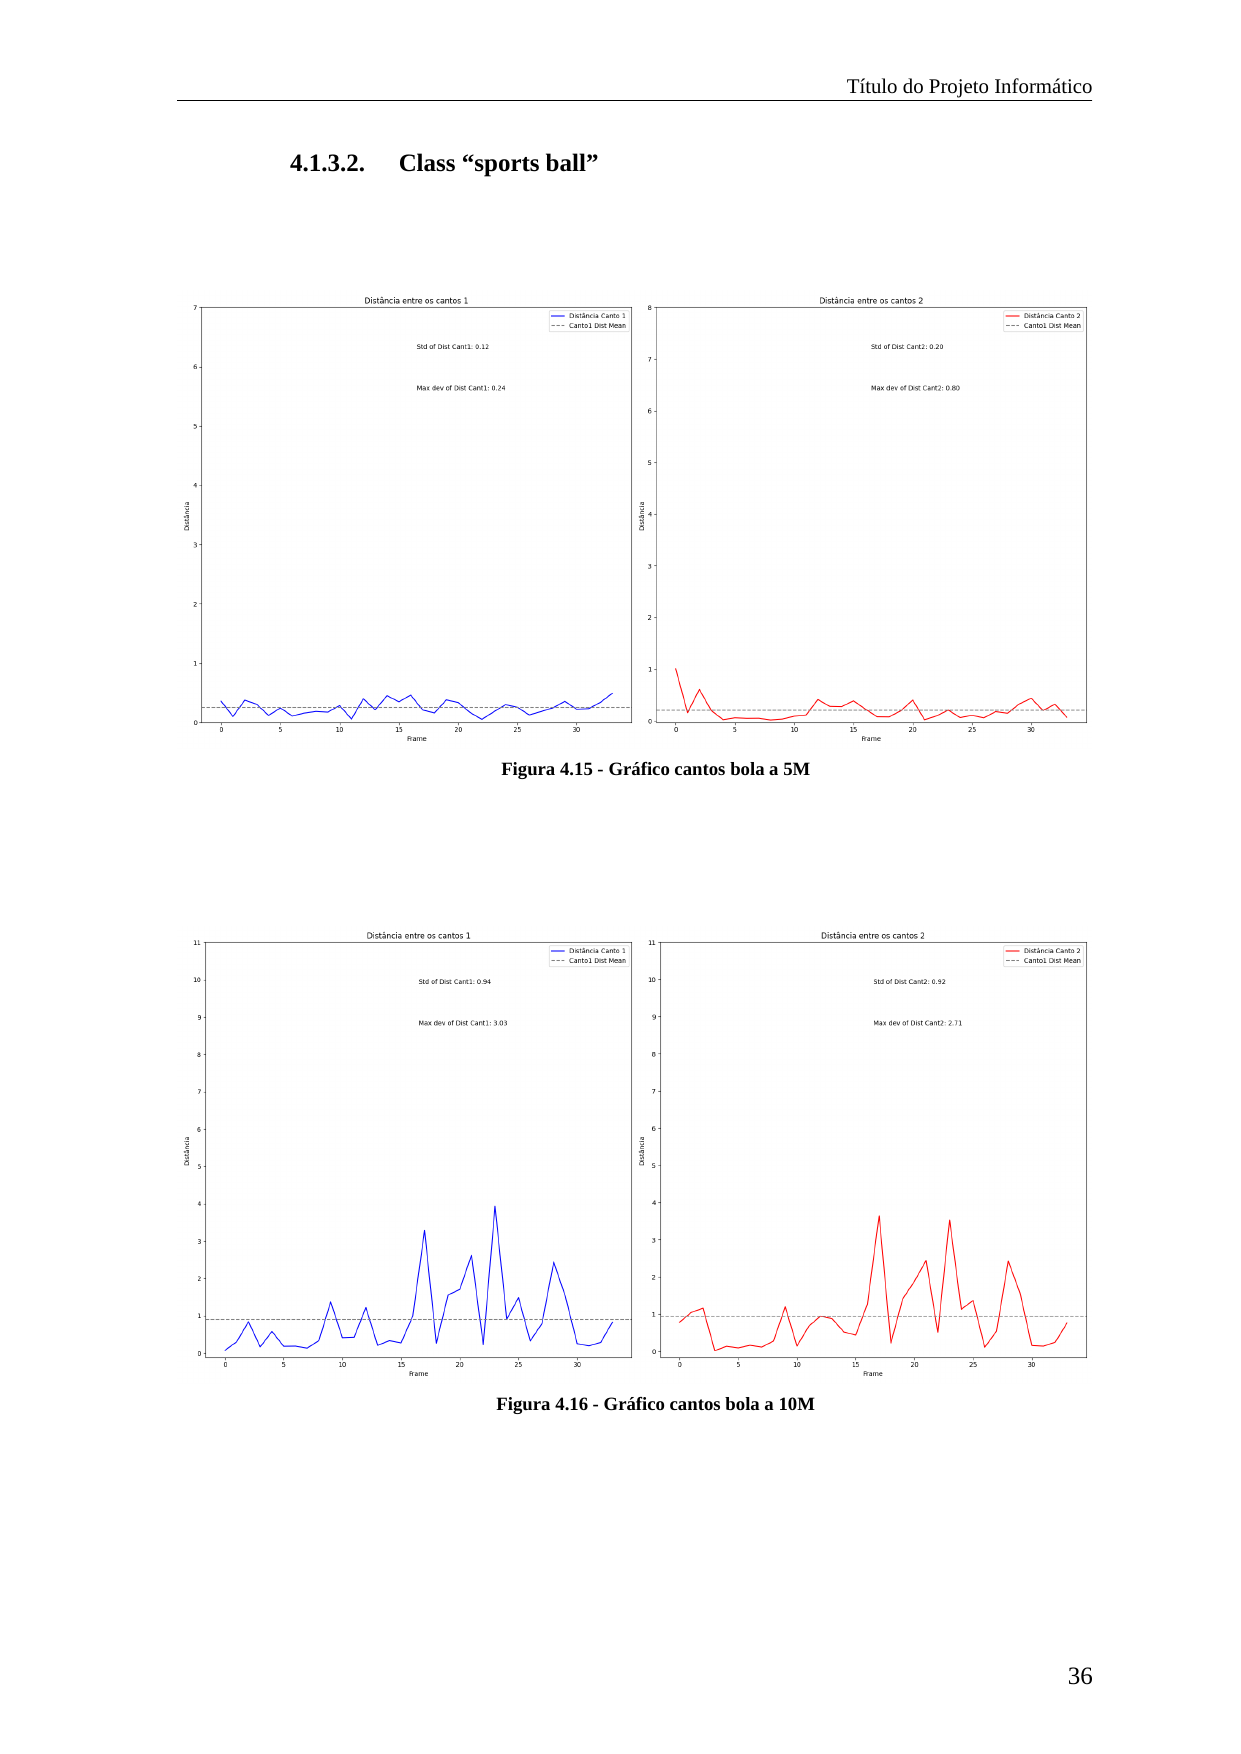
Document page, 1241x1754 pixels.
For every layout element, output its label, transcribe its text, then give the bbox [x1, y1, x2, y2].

picture [177, 290, 1093, 749]
picture [177, 926, 1093, 1384]
subtitle Class “sports ball” [290, 148, 1092, 176]
